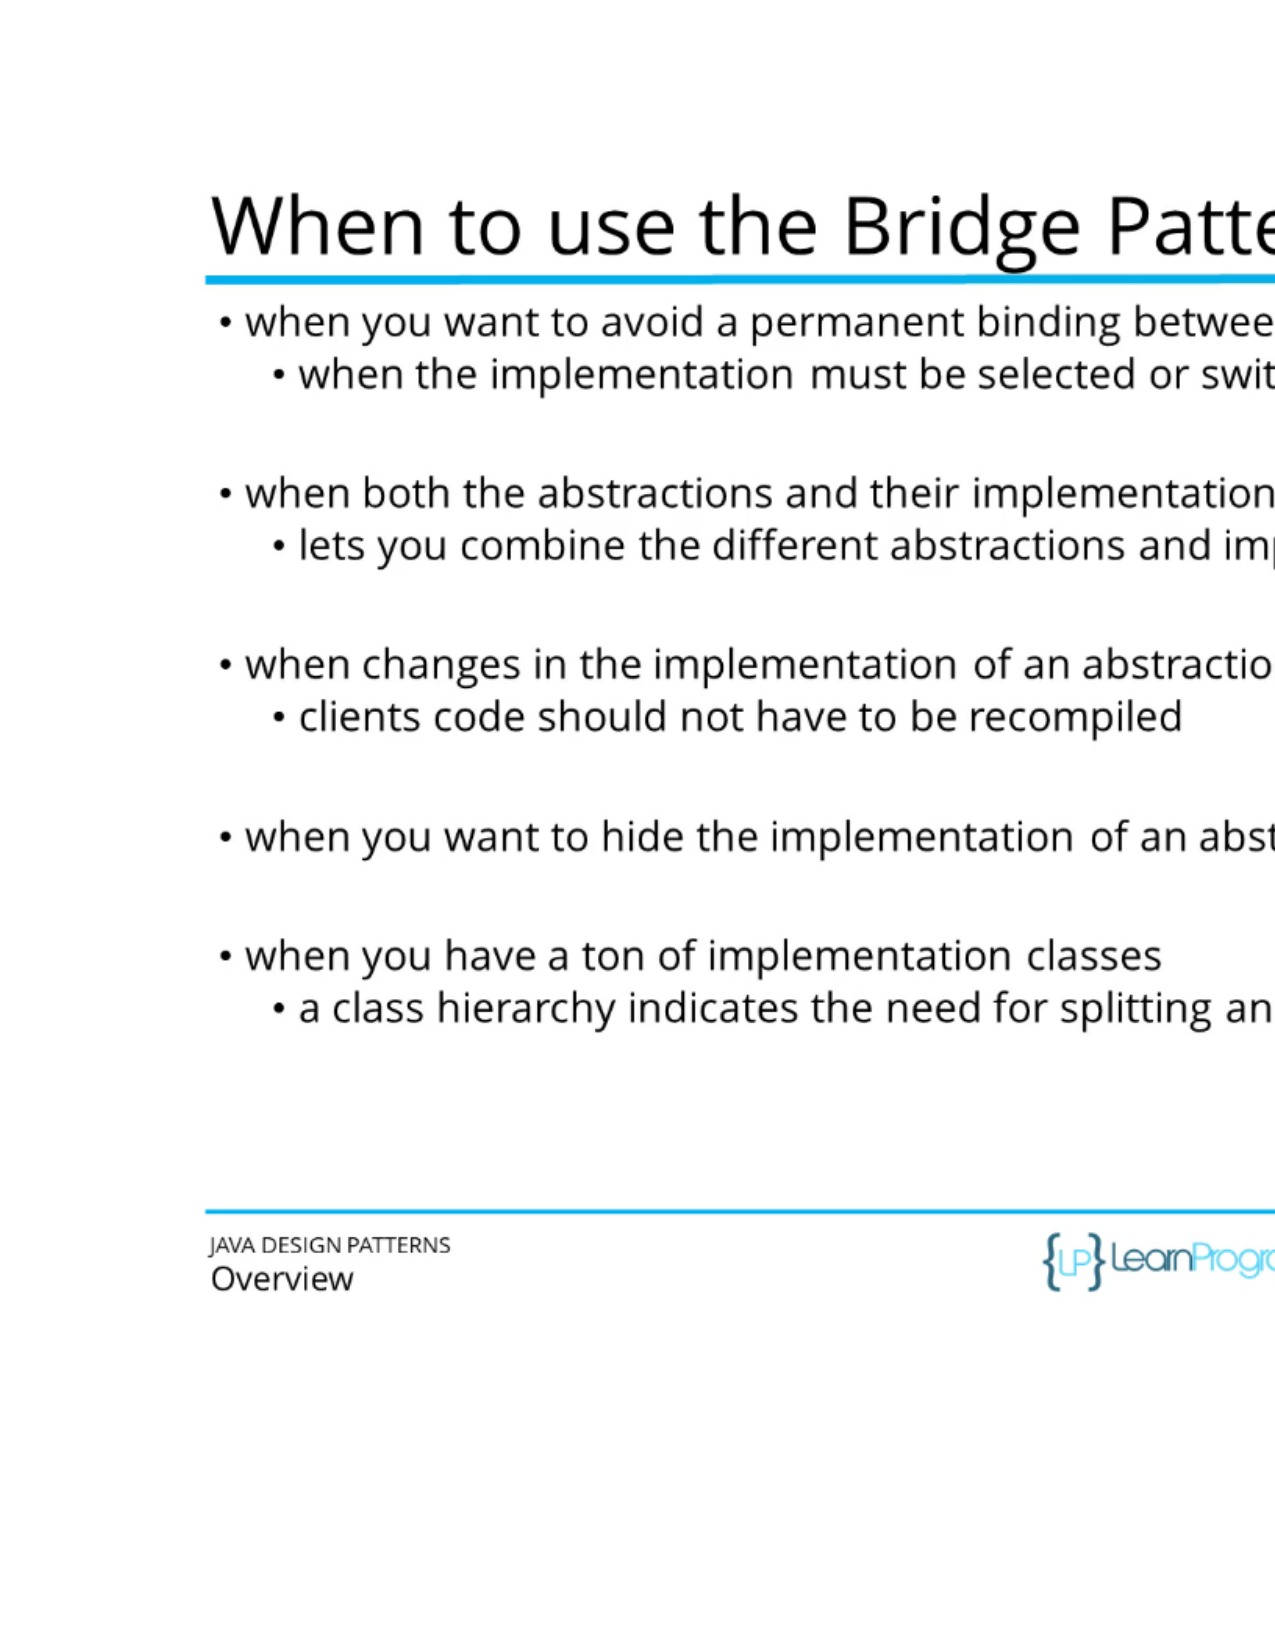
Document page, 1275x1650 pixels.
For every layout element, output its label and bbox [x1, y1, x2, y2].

picture [150, 150, 1275, 1350]
